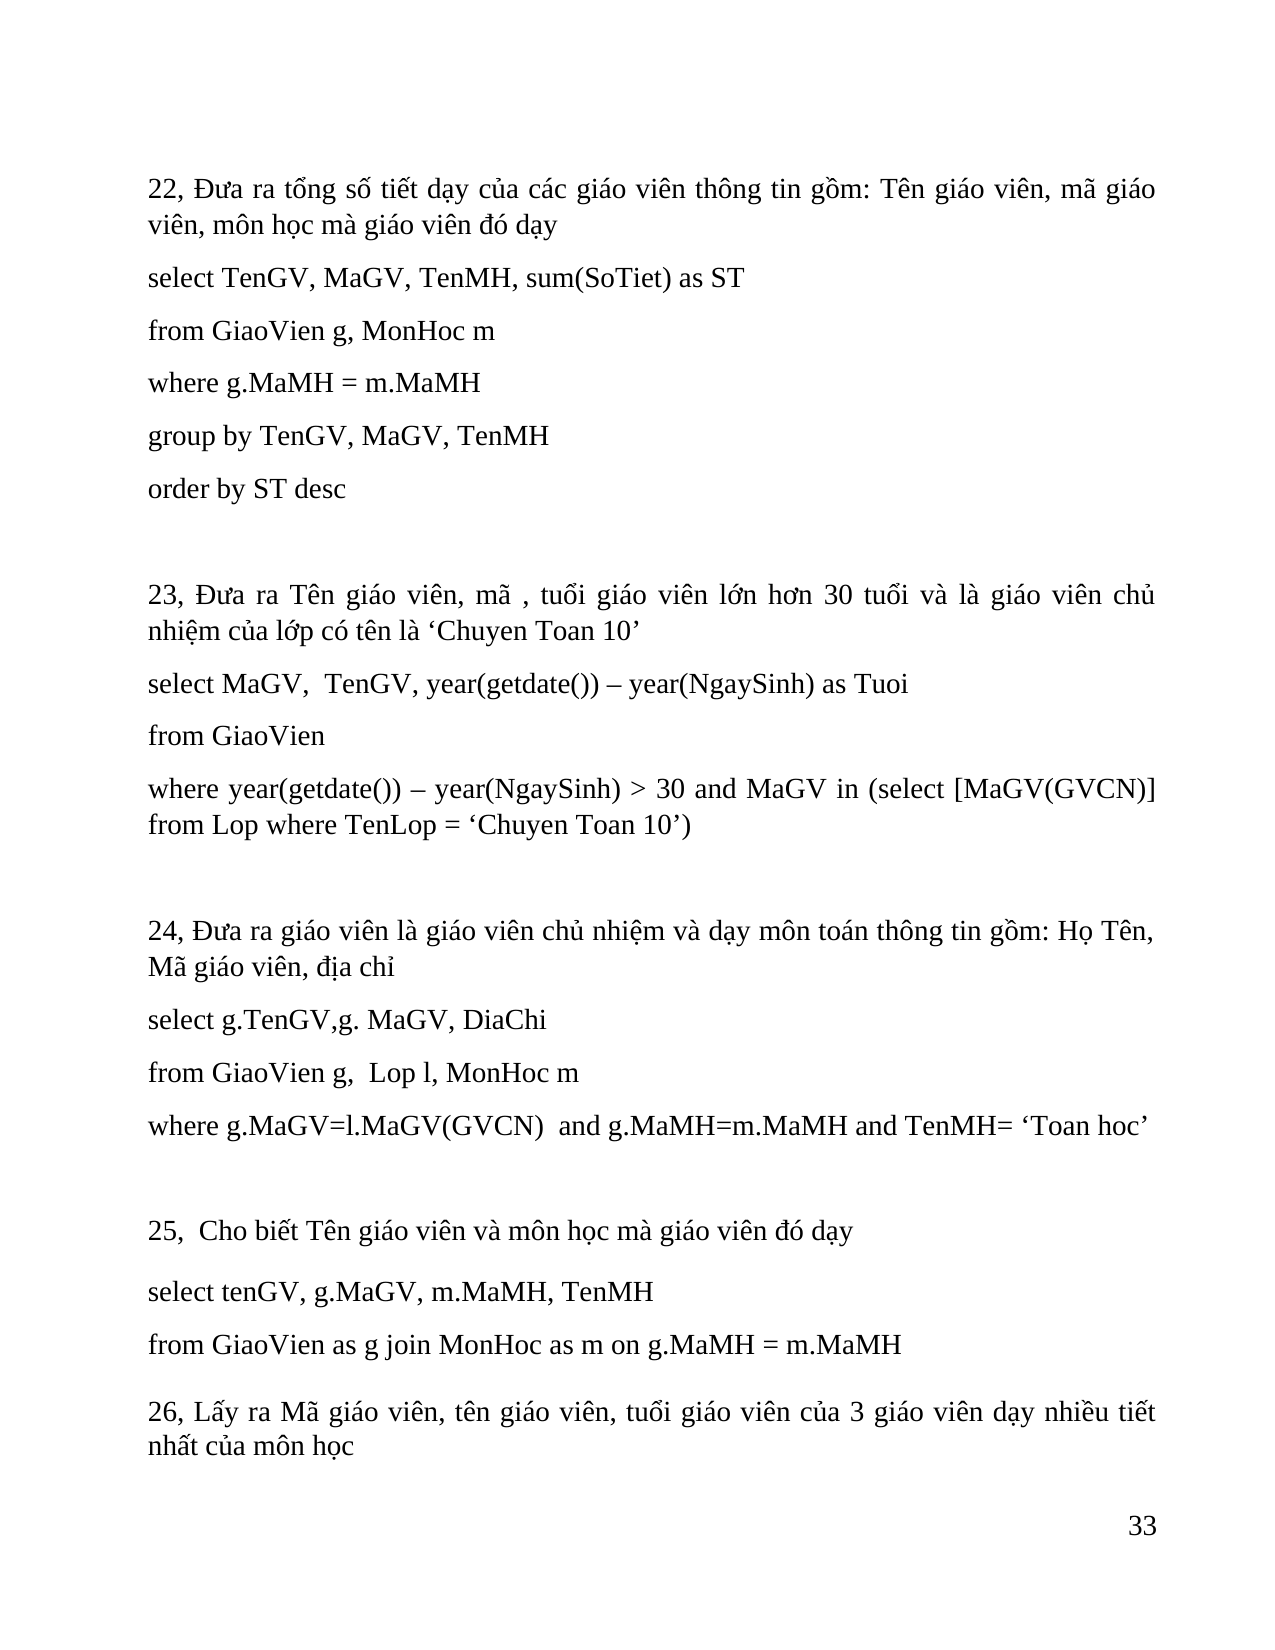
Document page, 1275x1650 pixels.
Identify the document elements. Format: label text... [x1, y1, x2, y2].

text from GiaoVien as g join MonHoc as m on g.MaMH = m.MaMH [148, 1327, 1157, 1361]
text select tenGV, g.MaGV, m.MaMH, TenMH [148, 1274, 1157, 1308]
text where year(getdate()) – year(NgaySinh) > 30 and MaGV in (select [MaGV(GVCN)] from Lop where TenLop = ‘Chuyen Toan 10’) [148, 771, 1157, 841]
text from GiaoVien [148, 718, 1157, 752]
text order by ST desc [148, 471, 1157, 505]
text 26, Lấy ra Mã giáo viên, tên giáo viên, tuổi giáo viên của 3 giáo viên dạy nhiều tiết nhất của môn học [148, 1394, 1157, 1461]
text from GiaoVien g, MonHoc m [148, 313, 1157, 346]
text 25, Cho biết Tên giáo viên và môn học mà giáo viên đó dạy [148, 1213, 1157, 1247]
text select g.TenGV,g. MaGV, DiaChi [148, 1002, 1157, 1036]
text where g.MaGV=l.MaGV(GVCN) and g.MaMH=m.MaMH and TenMH= ‘Toan hoc’ [148, 1108, 1157, 1141]
text 22, Đưa ra tổng số tiết dạy của các giáo viên thông tin gồm: Tên giáo viên, mã giáo viên, môn học mà giáo viên đó dạy [148, 171, 1157, 241]
text where g.MaMH = m.MaMH [148, 366, 1157, 399]
text group by TenGV, MaGV, TenMH [148, 418, 1157, 452]
text 23, Đưa ra Tên giáo viên, mã , tuổi giáo viên lớn hơn 30 tuổi và là giáo viên chủ nhiệm của lớp có tên là ‘Chuyen Toan 10’ [148, 577, 1157, 646]
text 24, Đưa ra giáo viên là giáo viên chủ nhiệm và dạy môn toán thông tin gồm: Họ Tên, Mã giáo viên, địa chỉ [148, 913, 1157, 983]
text from GiaoVien g, Lop l, MonHoc m [148, 1055, 1157, 1088]
text select MaGV, TenGV, year(getdate()) – year(NgaySinh) as Tuoi [148, 666, 1157, 699]
text select TenGV, MaGV, TenMH, sum(SoTiet) as ST [148, 260, 1157, 293]
